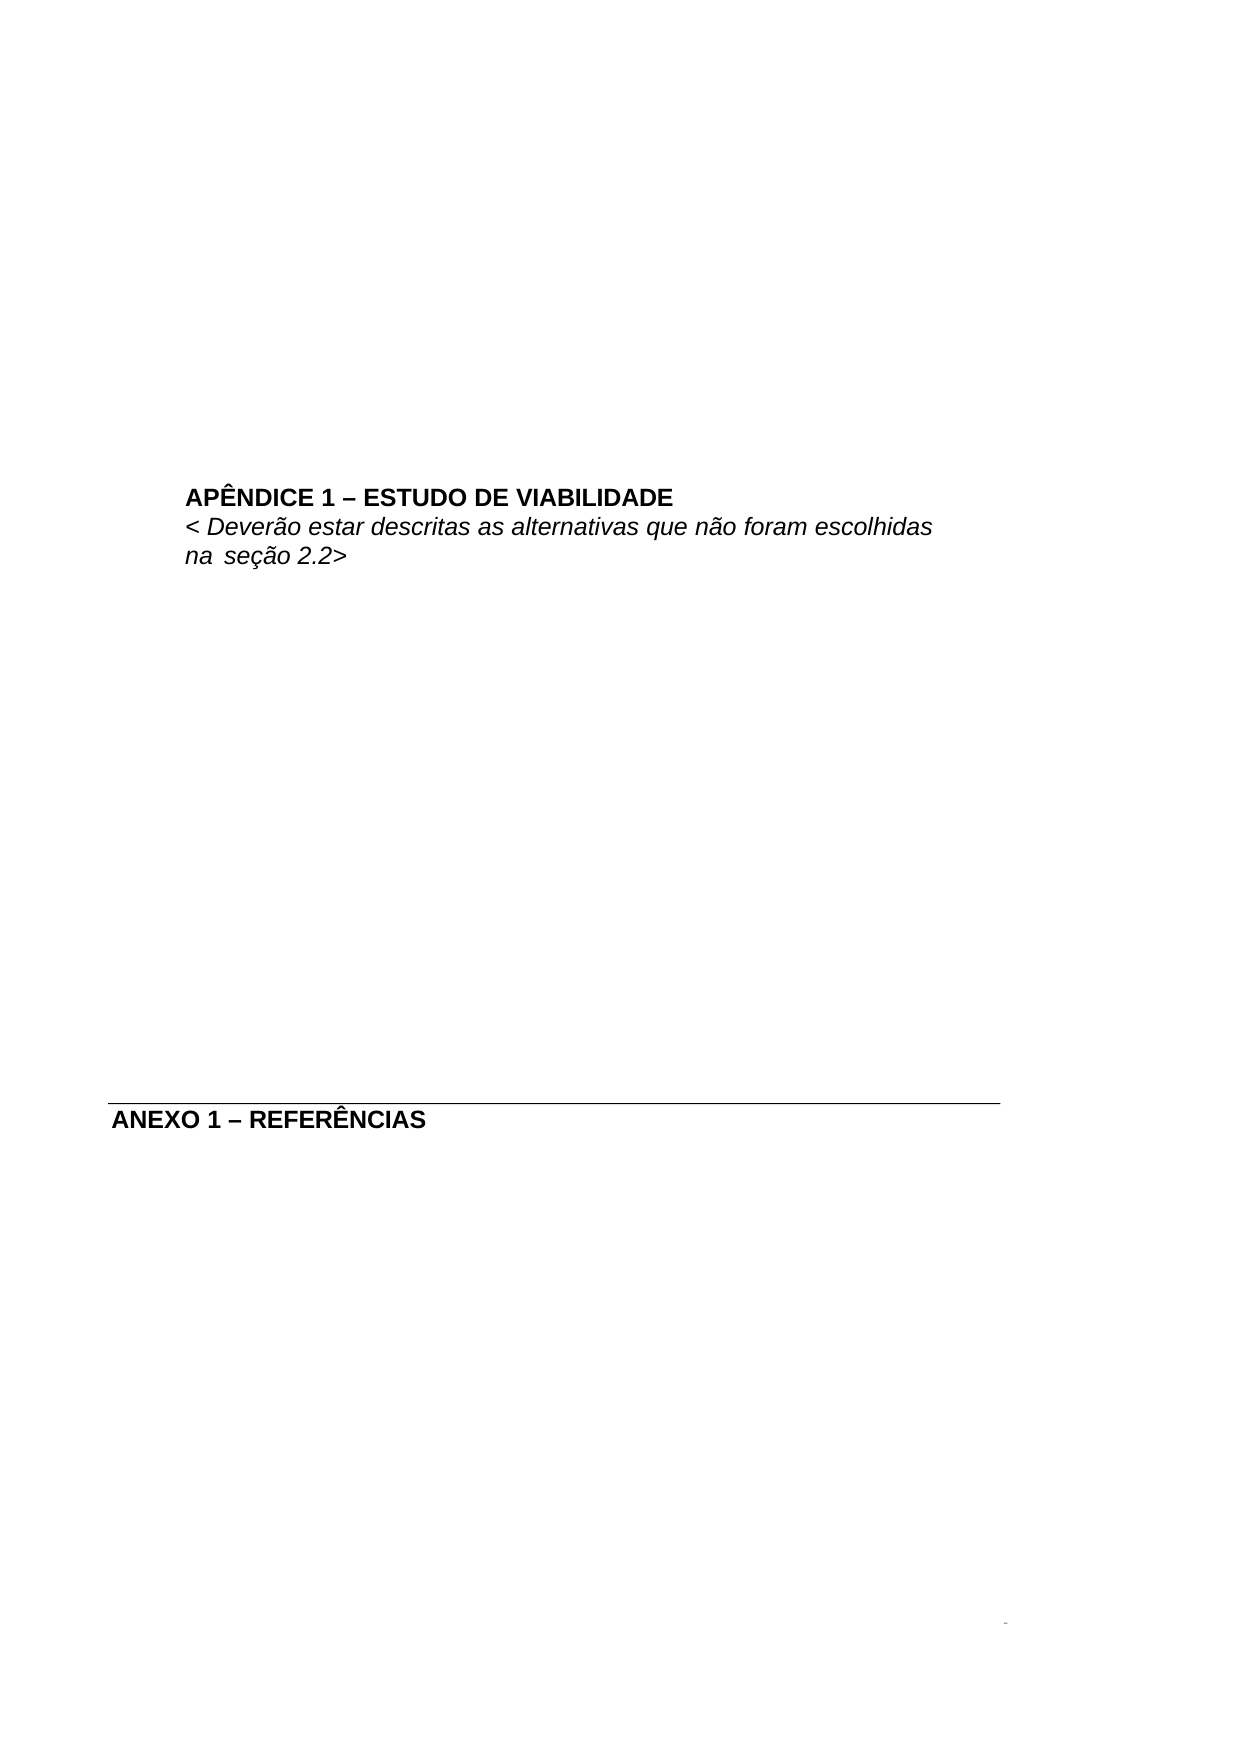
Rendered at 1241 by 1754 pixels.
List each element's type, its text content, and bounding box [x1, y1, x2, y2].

text < Deverão estar descritas as alternativas que não foram escolhidas na seção 2.2> [185, 512, 953, 569]
subtitle ANEXO 1 – REFERÊNCIAS [111, 1101, 1180, 1134]
subtitle APÊNDICE 1 – ESTUDO DE VIABILIDADE [185, 483, 1180, 511]
